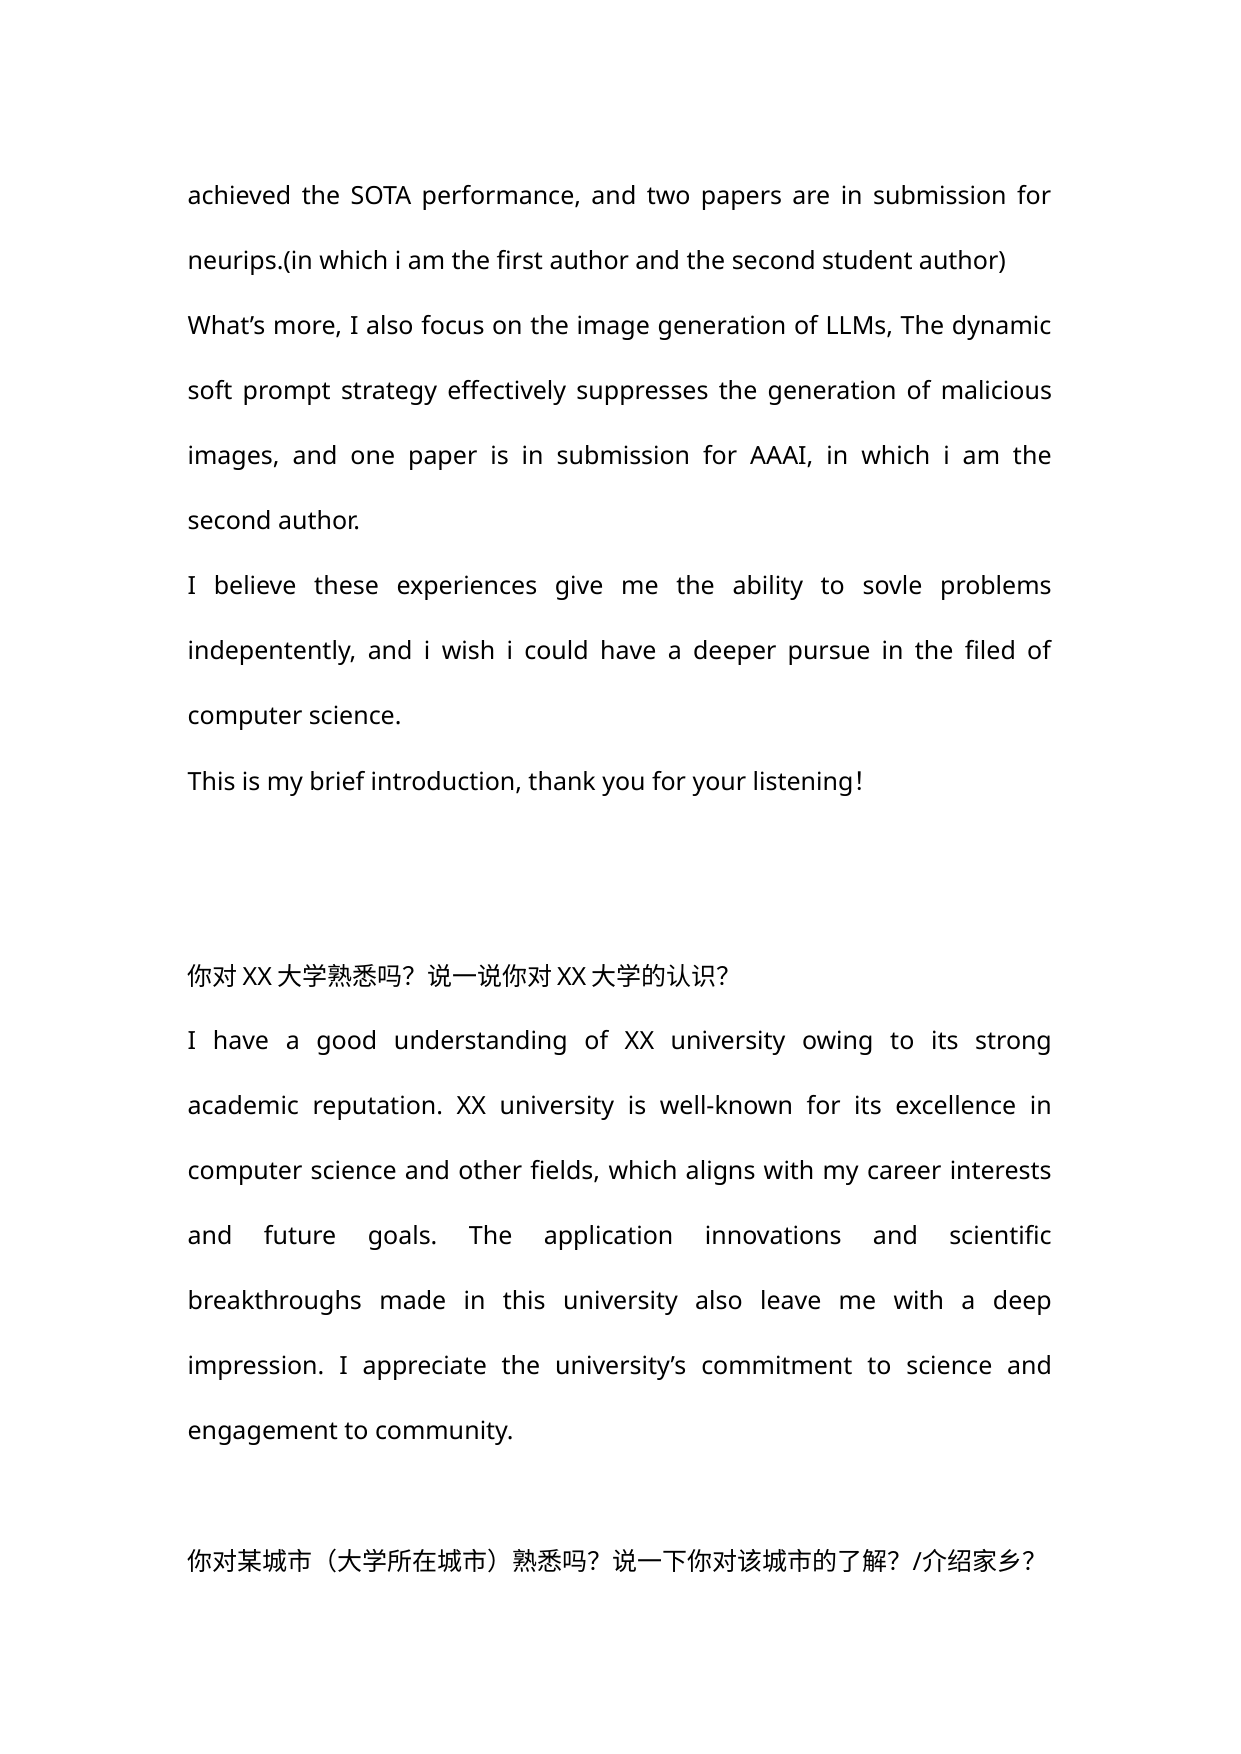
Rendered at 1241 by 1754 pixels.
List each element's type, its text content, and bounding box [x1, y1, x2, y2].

text I have a good understanding of XX university owing to its strong academic reputation. XX university is well-known for its excellence in computer science and other fields, which aligns with my career interests and future goals. The application innovations and scientific breakthroughs made in this university also leave me with a deep impression. I appreciate the university’s commitment to science and engagement to community. [187, 1007, 1053, 1462]
text This is my brief introduction, thank you for your listening！ [187, 747, 1053, 812]
text 你对某城市（大学所在城市）熟悉吗？说一下你对该城市的了解？/介绍家乡？ [187, 1527, 1053, 1592]
text What’s more, I also focus on the image generation of LLMs, The dynamic soft prompt strategy effectively suppresses the generation of malicious images, and one paper is in submission for AAAI, in which i am the second author. [187, 292, 1053, 552]
text I believe these experiences give me the ability to sovle problems indepentently, and i wish i could have a deeper pursue in the filed of computer science. [187, 552, 1053, 747]
text 你对XX大学熟悉吗？说一说你对XX大学的认识？ [187, 942, 1053, 1007]
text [187, 162, 1053, 292]
